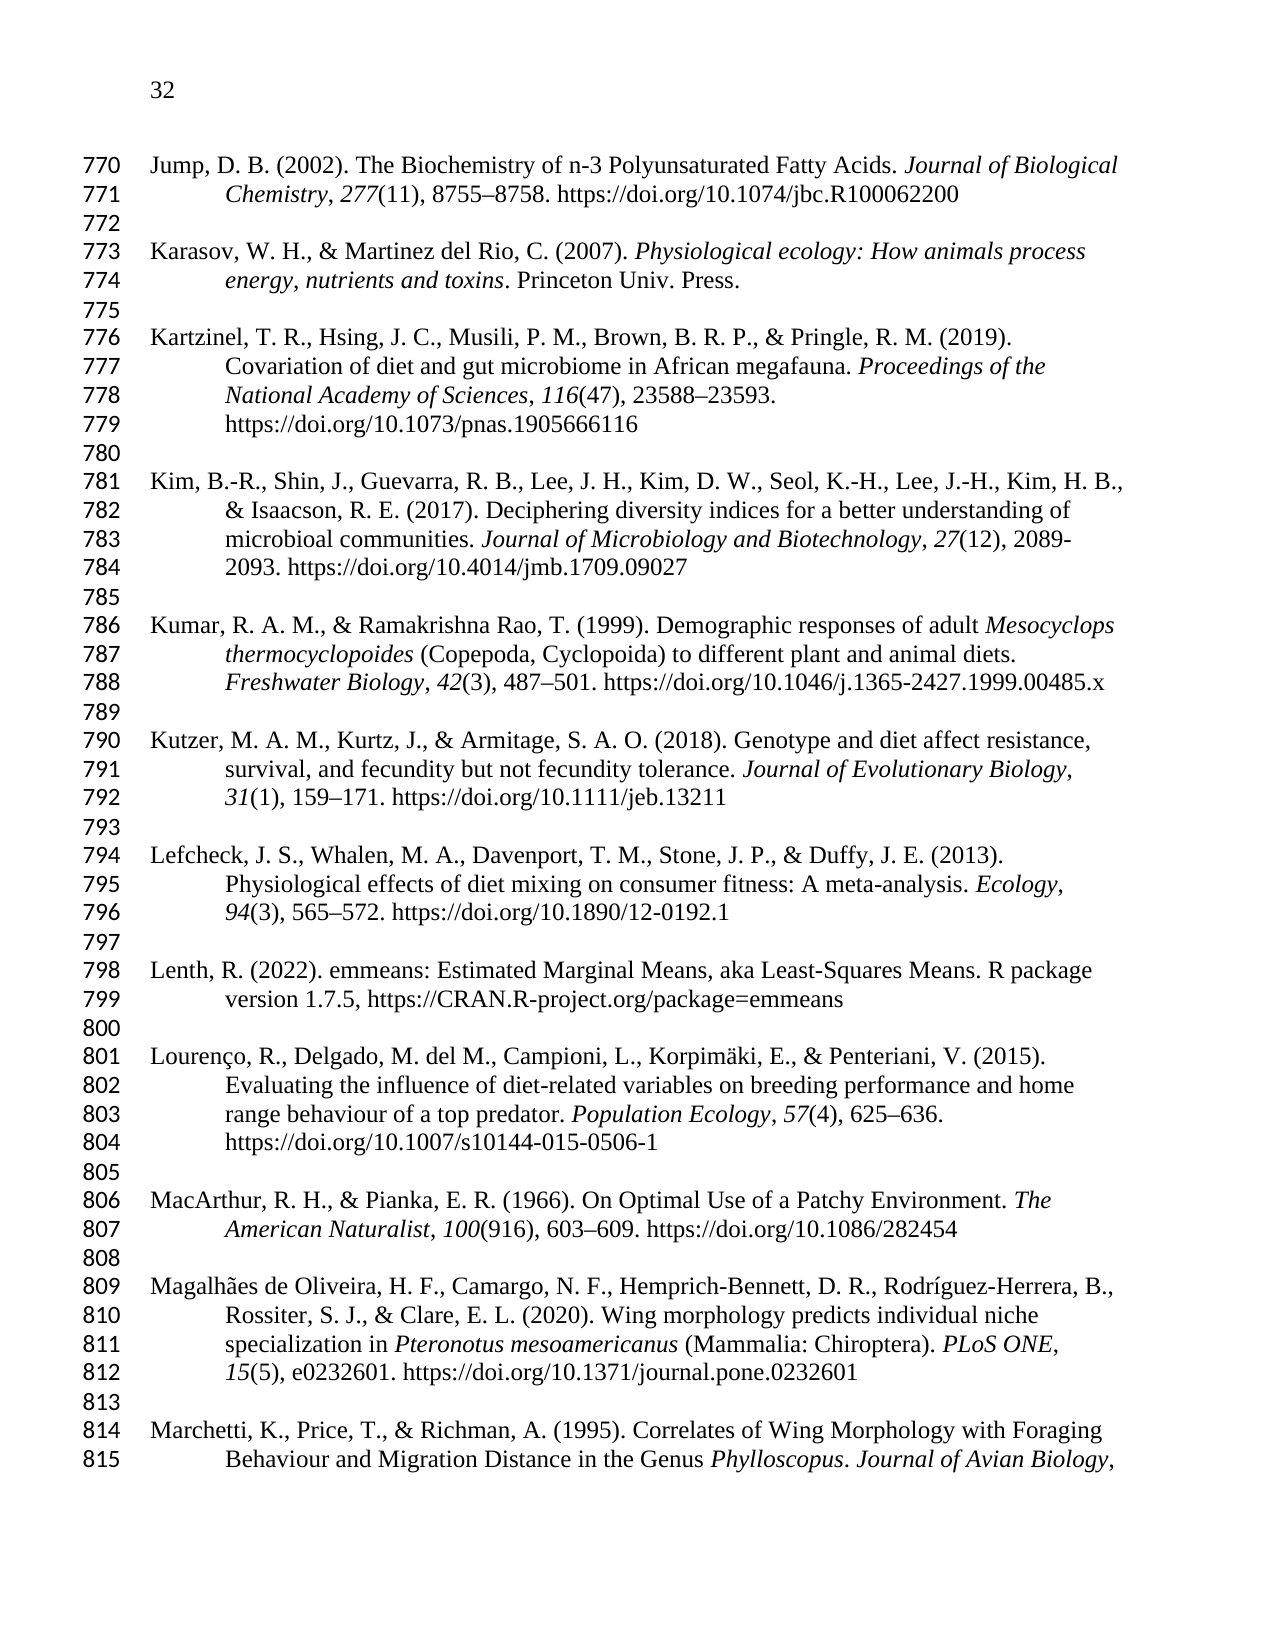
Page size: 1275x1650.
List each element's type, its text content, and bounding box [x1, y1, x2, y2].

text Lenth, R. (2022). emmeans: Estimated Marginal Means, aka Least-Squares Means. R package version 1.7.5, https://CRAN.R-project.org/package=emmeans [150, 955, 1125, 1012]
text MacArthur, R. H., & Pianka, E. R. (1966). On Optimal Use of a Patchy Environment. The American Naturalist, 100(916), 603–609. https://doi.org/10.1086/282454 [150, 1185, 1125, 1242]
text Karasov, W. H., & Martinez del Rio, C. (2007). Physiological ecology: How animals process energy, nutrients and toxins. Princeton Univ. Press. [150, 236, 1125, 294]
text Jump, D. B. (2002). The Biochemistry of n-3 Polyunsaturated Fatty Acids. Journal of Biological Chemistry, 277(11), 8755–8758. https://doi.org/10.1074/jbc.R100062200 [150, 150, 1125, 207]
text Lefcheck, J. S., Whalen, M. A., Davenport, T. M., Stone, J. P., & Duffy, J. E. (2013). Physiological effects of diet mixing on consumer fitness: A meta-analysis. Ecology, 94(3), 565–572. https://doi.org/10.1890/12-0192.1 [150, 840, 1125, 926]
text Kartzinel, T. R., Hsing, J. C., Musili, P. M., Brown, B. R. P., & Pringle, R. M. (2019). Covariation of diet and gut microbiome in African megafauna. Proceedings of the National Academy of Sciences, 116(47), 23588–23593. https://doi.org/10.1073/pnas.1905666116 [150, 322, 1125, 437]
text Kim, B.-R., Shin, J., Guevarra, R. B., Lee, J. H., Kim, D. W., Seol, K.-H., Lee, J.-H., Kim, H. B., & Isaacson, R. E. (2017). Deciphering diversity indices for a better understanding of microbioal communities. Journal of Microbiology and Biotechnology, 27(12), 2089-2093. https://doi.org/10.4014/jmb.1709.09027 [150, 466, 1125, 581]
text Kumar, R. A. M., & Ramakrishna Rao, T. (1999). Demographic responses of adult Mesocyclops thermocyclopoides (Copepoda, Cyclopoida) to different plant and animal diets. Freshwater Biology, 42(3), 487–501. https://doi.org/10.1046/j.1365-2427.1999.00485.x [150, 610, 1125, 696]
text Kutzer, M. A. M., Kurtz, J., & Armitage, S. A. O. (2018). Genotype and diet affect resistance, survival, and fecundity but not fecundity tolerance. Journal of Evolutionary Biology, 31(1), 159–171. https://doi.org/10.1111/jeb.13211 [150, 725, 1125, 811]
text Lourenço, R., Delgado, M. del M., Campioni, L., Korpimäki, E., & Penteriani, V. (2015). Evaluating the influence of diet-related variables on breeding performance and home range behaviour of a top predator. Population Ecology, 57(4), 625–636. https://doi.org/10.1007/s10144-015-0506-1 [150, 1041, 1125, 1156]
